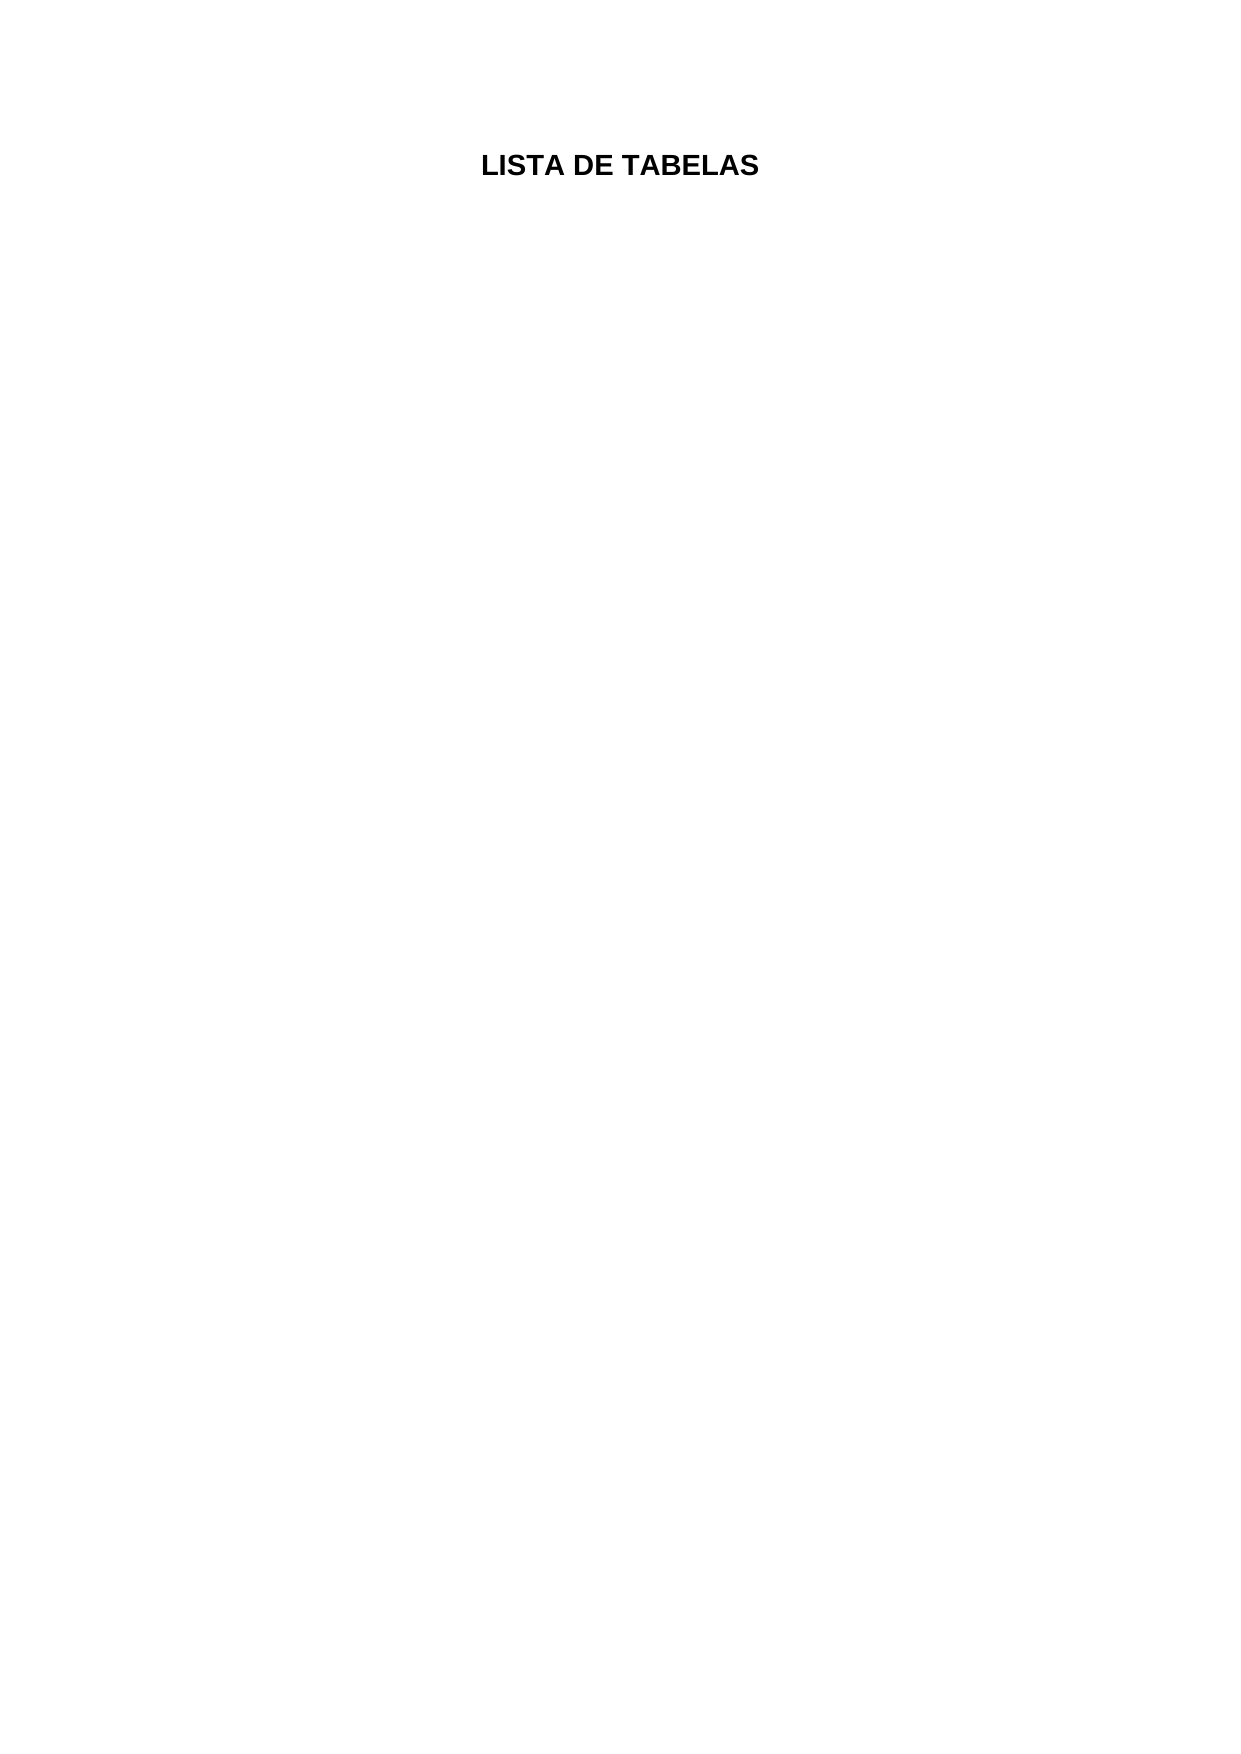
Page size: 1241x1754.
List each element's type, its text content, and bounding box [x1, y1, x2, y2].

text LISTA DE TABELAS [177, 148, 1063, 181]
